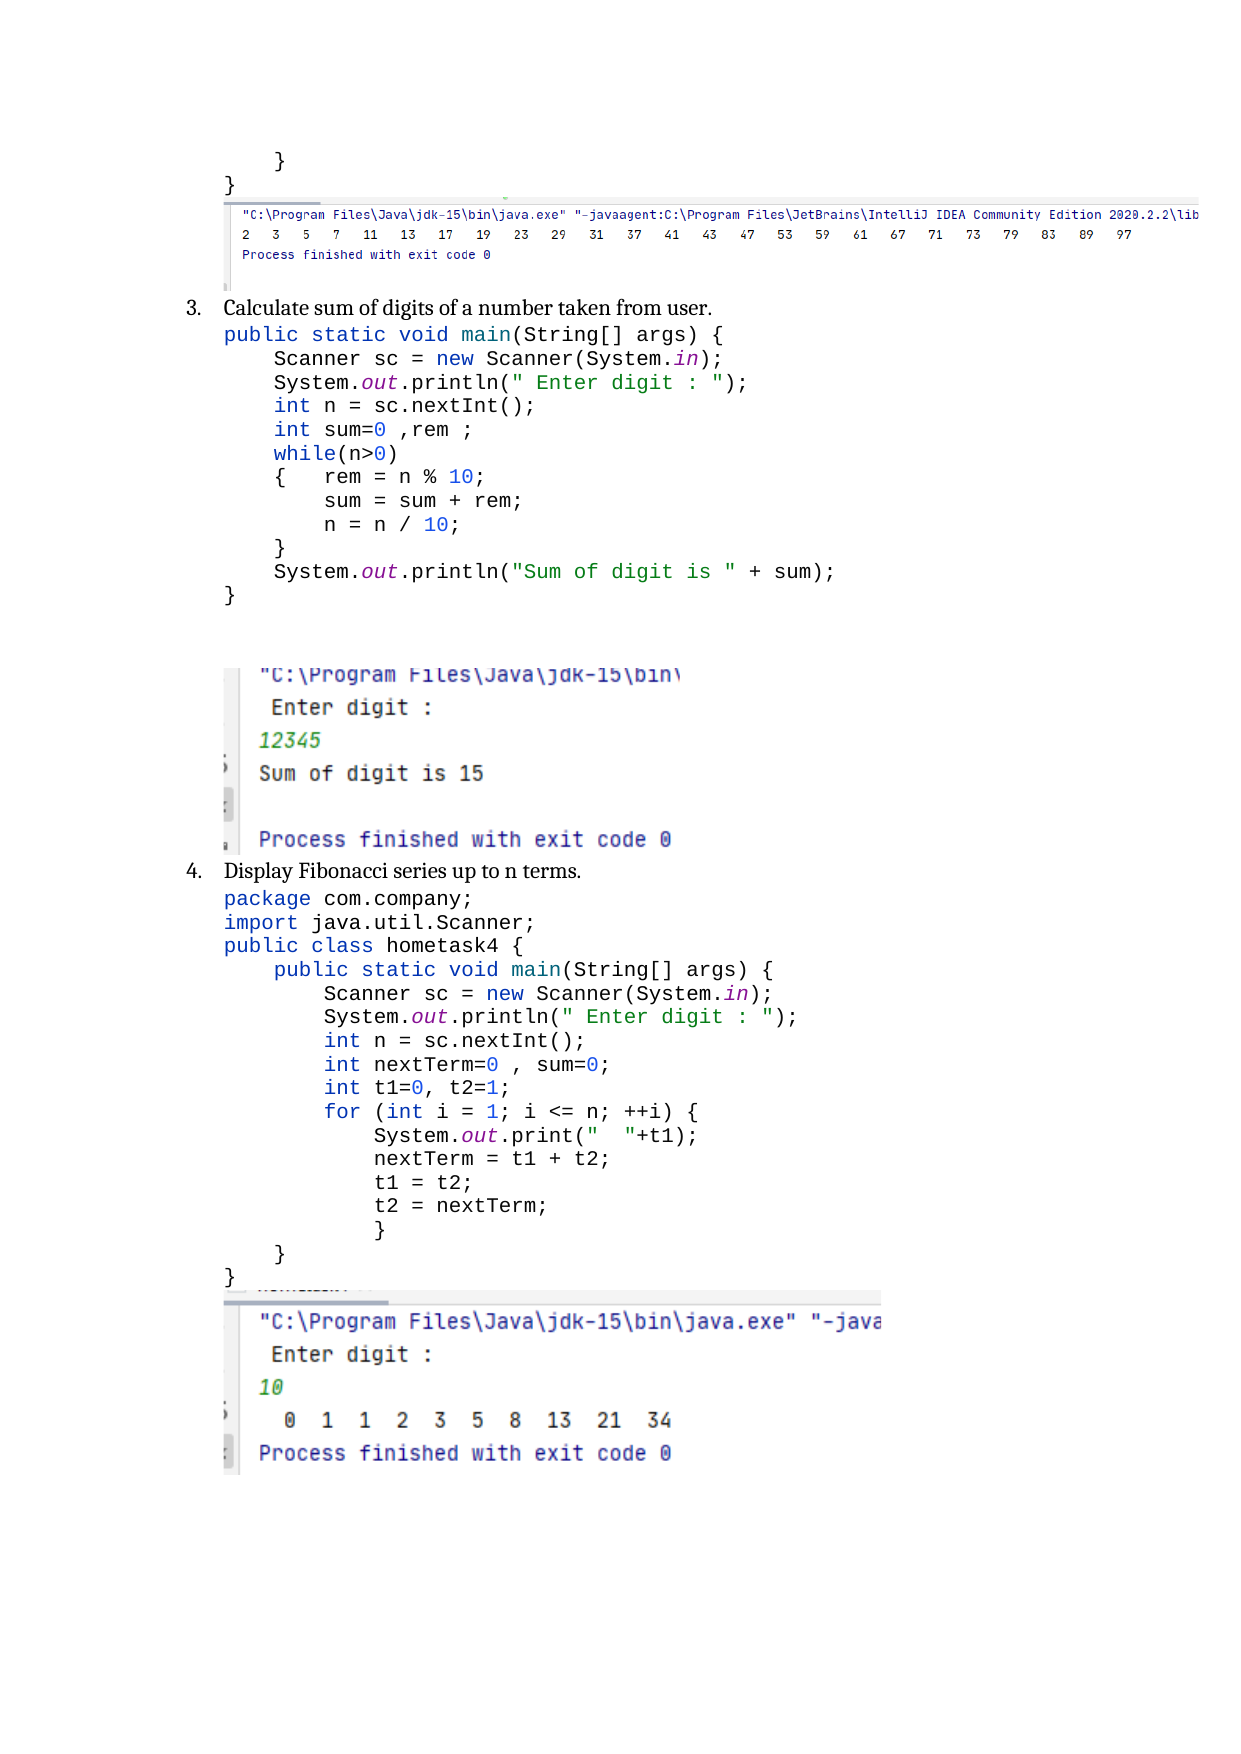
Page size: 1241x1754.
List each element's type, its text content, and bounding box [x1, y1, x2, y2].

picture [223, 197, 1199, 291]
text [223, 150, 1125, 197]
list Calculate sum of digits of a number taken from user. [186, 294, 1125, 321]
list Display Fibonacci series up to n terms. [186, 858, 1125, 884]
text package com.company; import java.util.Scanner; public class hometask4 { public static void main(String[] args) { Scanner sc = new Scanner(System.in); System.out.println(" Enter digit : "); int n = sc.nextInt(); int nextTerm=0 , sum=0; int t1=0, t2=1; for (int i = 1; i <= n; ++i) { System.out.print(" "+t1); nextTerm = t1 + t2; t1 = t2; t2 = nextTerm; } } } [223, 888, 1125, 1290]
text public static void main(String[] args) { Scanner sc = new Scanner(System.in); System.out.println(" Enter digit : "); int n = sc.nextInt(); int sum=0 ,rem ; while(n>0) { rem = n % 10; sum = sum + rem; n = n / 10; } System.out.println("Sum of digit is " + sum); } [223, 324, 1125, 608]
picture [223, 668, 680, 855]
picture [223, 1290, 882, 1475]
